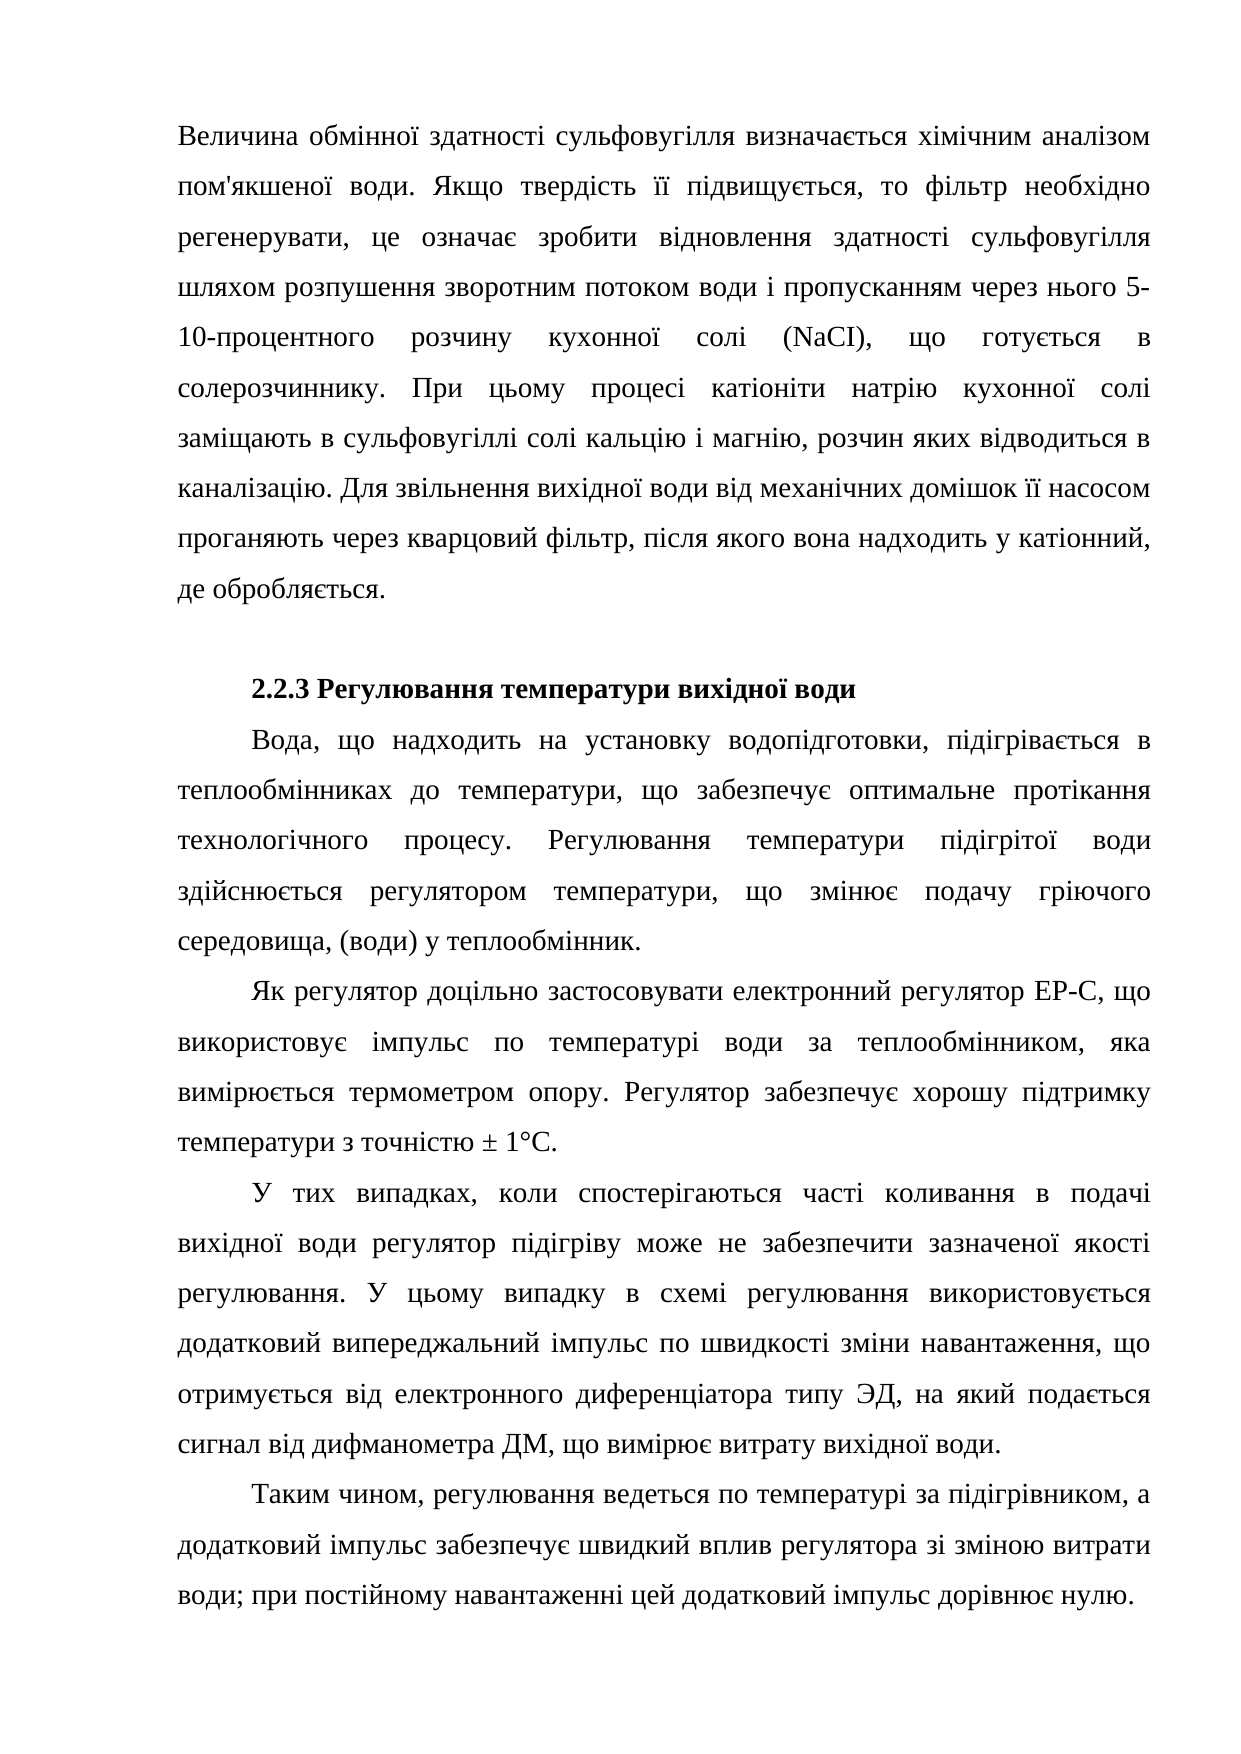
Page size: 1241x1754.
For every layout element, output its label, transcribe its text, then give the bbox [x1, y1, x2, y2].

text 2.2.3 Регулювання температури вихідної води [177, 672, 1152, 705]
text Вода, що надходить на установку водопідготовки, підігрівається в теплообмінниках до температури, що забезпечує оптимальне протікання технологічного процесу. Регулювання температури підігрітої води здійснюється регулятором температури, що змінює подачу гріючого середовища, (води) у теплообмінник. [177, 722, 1152, 957]
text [177, 118, 1152, 604]
text Як регулятор доцільно застосовувати електронний регулятор ЕР-С, що використовує імпульс по температурі води за теплообмінником, яка вимірюється термометром опору. Регулятор забезпечує хорошу підтримку температури з точністю ± 1°С. [177, 973, 1152, 1158]
text Таким чином, регулювання ведеться по температурі за підігрівником, а додатковий імпульс забезпечує швидкий вплив регулятора зі зміною витрати води; при постійному навантаженні цей додатковий імпульс дорівнює нулю. [177, 1477, 1152, 1611]
text У тих випадках, коли спостерігаються часті коливання в подачі вихідної води регулятор підігріву може не забезпечити зазначеної якості регулювання. У цьому випадку в схемі регулювання використовується додатковий випереджальний імпульс по швидкості зміни навантаження, що отримується від електронного диференціатора типу ЭД, на який подається сигнал від дифманометра ДМ, що вимірює витрату вихідної води. [177, 1175, 1152, 1460]
